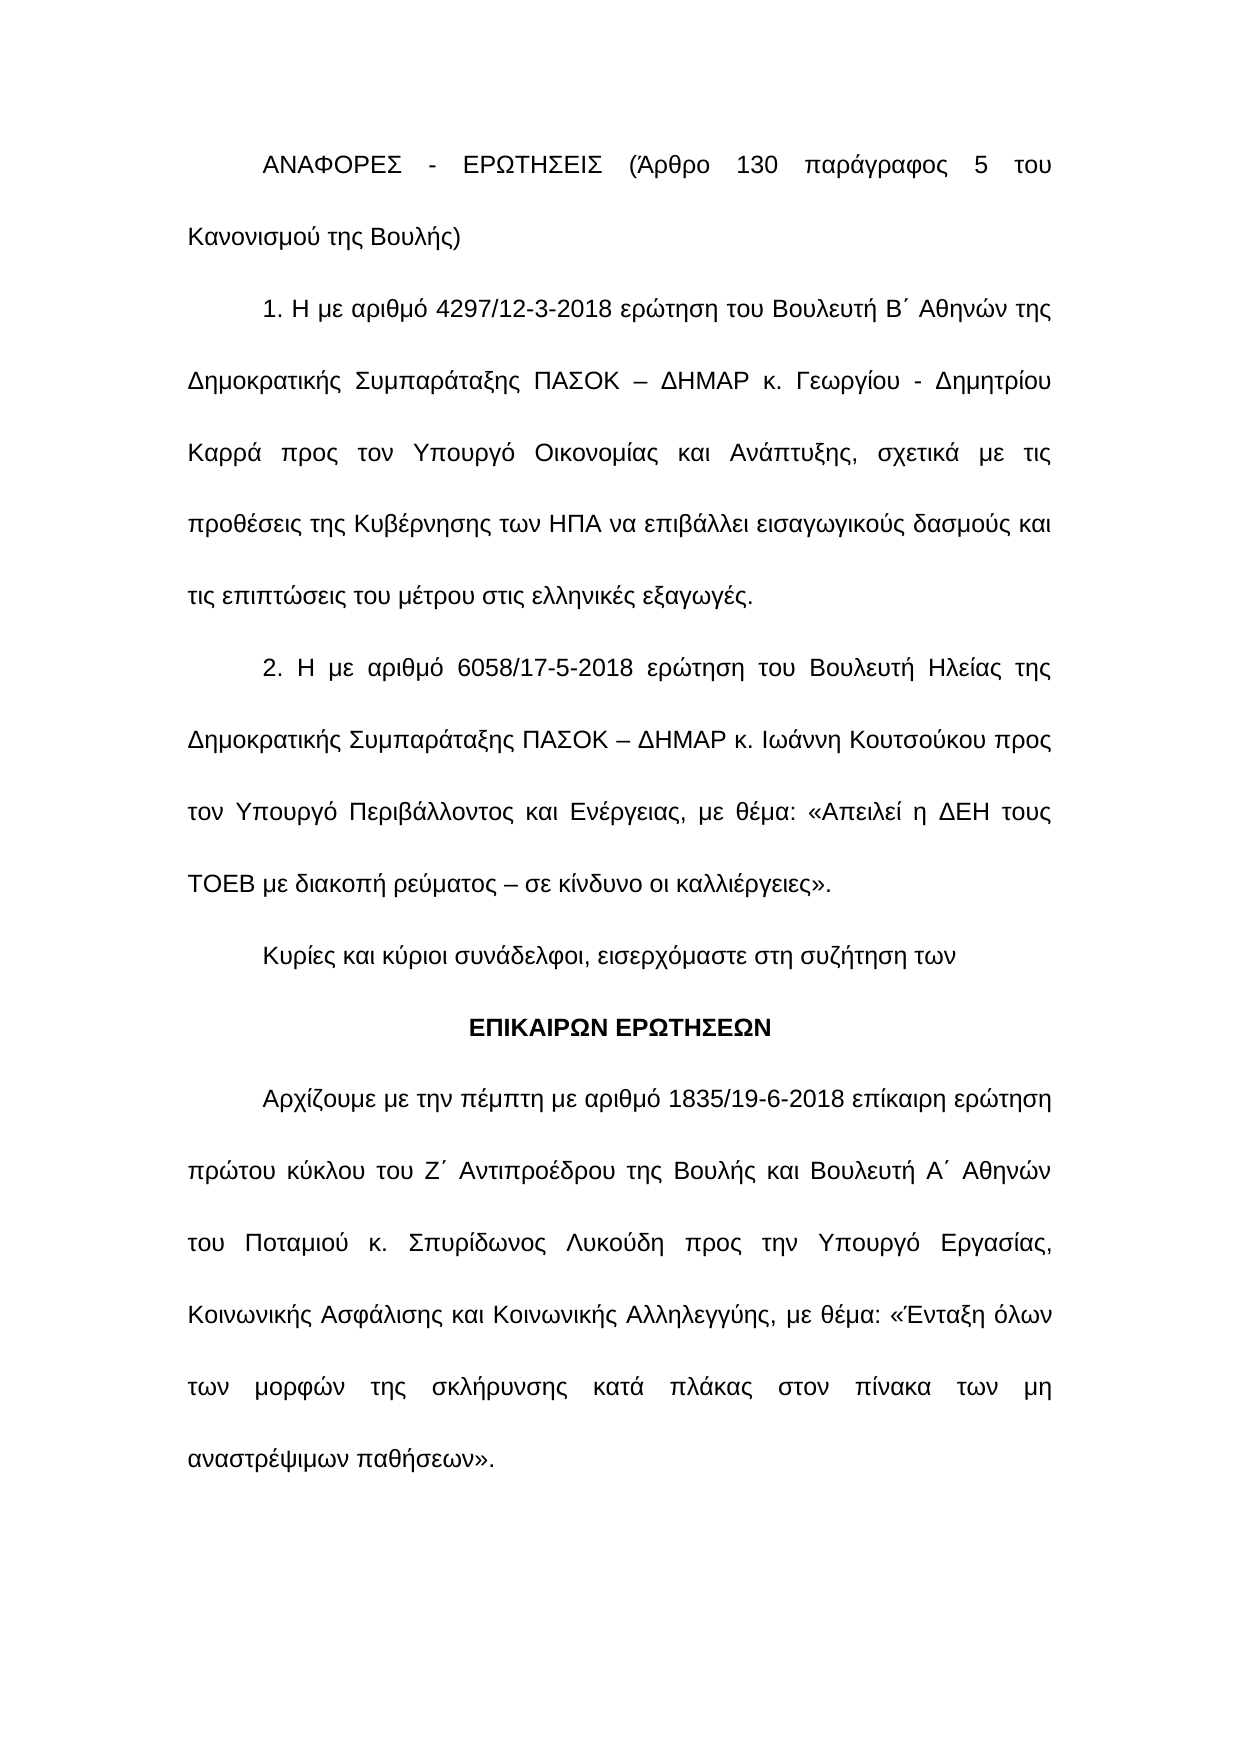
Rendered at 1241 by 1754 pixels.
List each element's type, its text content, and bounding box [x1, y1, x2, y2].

text ΑΝΑΦΟΡΕΣ - ΕΡΩΤΗΣΕΙΣ (Άρθρο 130 παράγραφος 5 του Κανονισμού της Βουλής) [187, 150, 1053, 251]
text Αρχίζουμε με την πέμπτη με αριθμό 1835/19-6-2018 επίκαιρη ερώτηση πρώτου κύκλου του Ζ΄ Αντιπροέδρου της Βουλής και Βουλευτή Α΄ Αθηνών του Ποταμιού κ. Σπυρίδωνος Λυκούδη προς την Υπουργό Εργασίας, Κοινωνικής Ασφάλισης και Κοινωνικής Αλληλεγγύης, με θέμα: «Ένταξη όλων των μορφών της σκλήρυνσης κατά πλάκας στον πίνακα των μη αναστρέψιμων παθήσεων». [187, 1084, 1053, 1472]
text Κυρίες και κύριοι συνάδελφοι, εισερχόμαστε στη συζήτηση των [187, 941, 1053, 969]
text 1. Η με αριθμό 4297/12-3-2018 ερώτηση του Βουλευτή Β΄ Αθηνών της Δημοκρατικής Συμπαράταξης ΠΑΣΟΚ – ΔΗΜΑΡ κ. Γεωργίου - Δημητρίου Καρρά προς τον Υπουργό Οικονομίας και Ανάπτυξης, σχετικά με τις προθέσεις της Κυβέρνησης των ΗΠΑ να επιβάλλει εισαγωγικούς δασμούς και τις επιπτώσεις του μέτρου στις ελληνικές εξαγωγές. [187, 294, 1053, 610]
text 2. Η με αριθμό 6058/17-5-2018 ερώτηση του Βουλευτή Ηλείας της Δημοκρατικής Συμπαράταξης ΠΑΣΟΚ – ΔΗΜΑΡ κ. Ιωάννη Κουτσούκου προς τον Υπουργό Περιβάλλοντος και Ενέργειας, με θέμα: «Απειλεί η ΔΕΗ τους ΤΟΕΒ με διακοπή ρεύματος – σε κίνδυνο οι καλλιέργειες». [187, 653, 1053, 897]
text ΕΠΙΚΑΙΡΩΝ ΕΡΩΤΗΣΕΩΝ [187, 1012, 1053, 1041]
